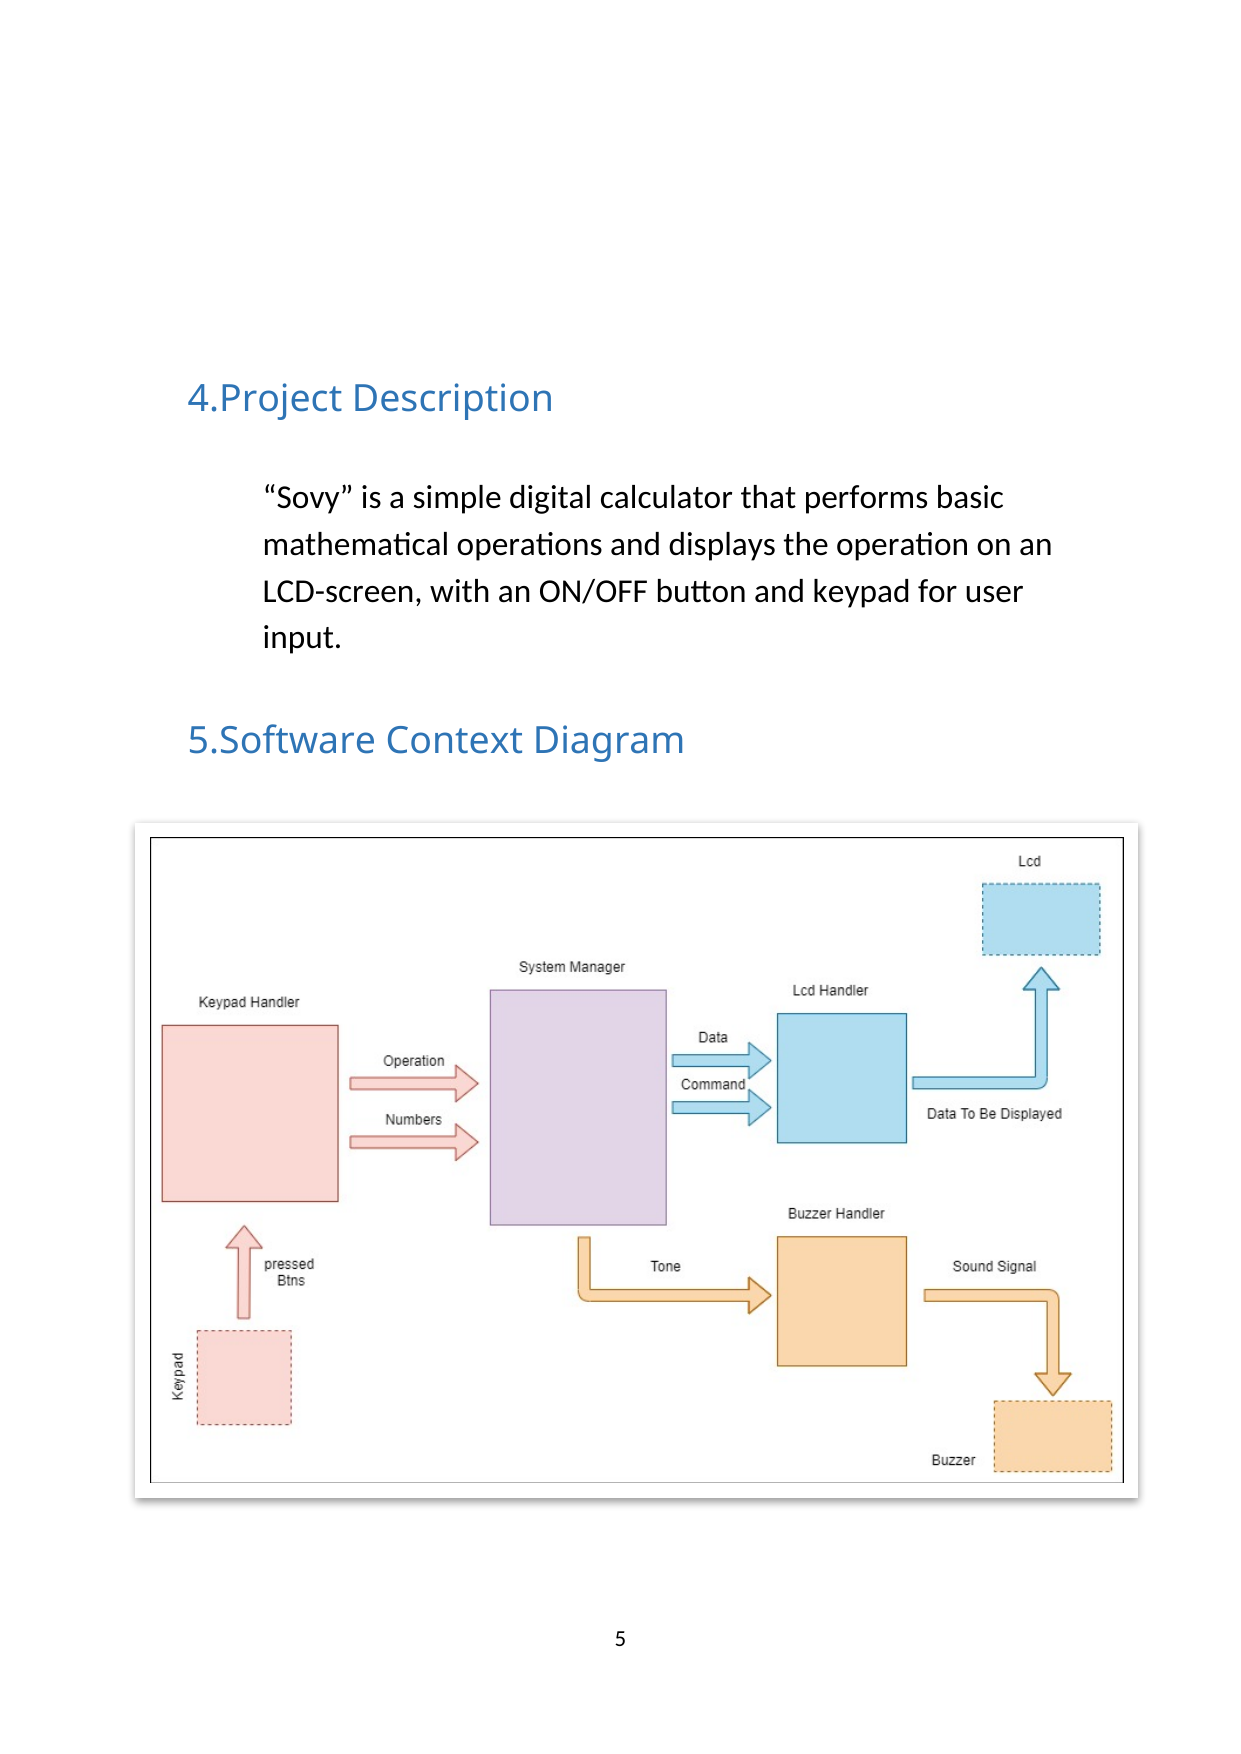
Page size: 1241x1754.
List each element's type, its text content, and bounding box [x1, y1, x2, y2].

list “Sovy” is a simple digital calculator that performs basic mathematical operations and displays the operation on an LCD-screen, with an ON/OFF button and keypad for user input. [262, 476, 1090, 657]
picture [150, 837, 1124, 1483]
subtitle 5.Software Context Diagram [187, 713, 1090, 764]
subtitle 4.Project Description [187, 371, 1090, 422]
